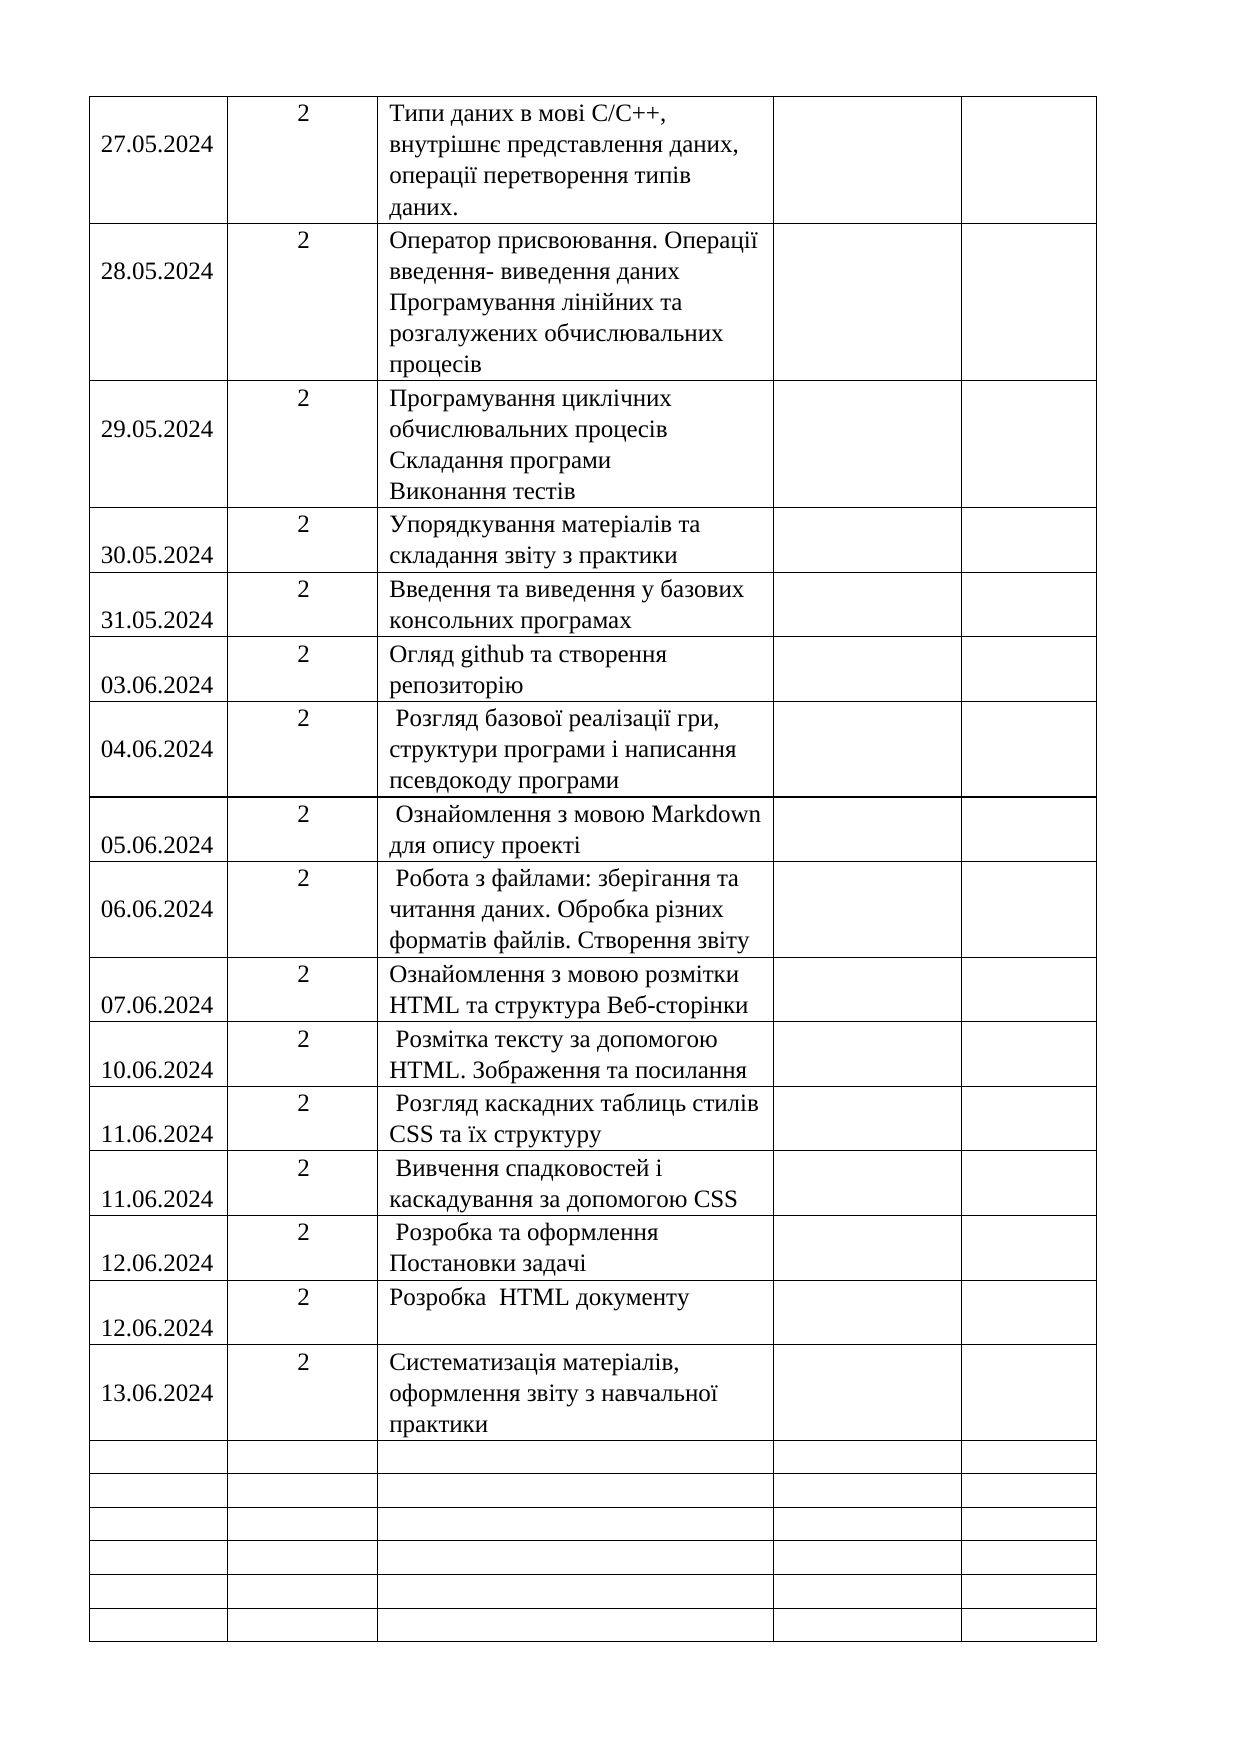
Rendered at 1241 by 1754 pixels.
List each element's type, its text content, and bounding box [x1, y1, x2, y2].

table_cell Введення та виведення у базових консольних програмах [378, 573, 773, 636]
table_cell [228, 1575, 377, 1607]
table_cell [228, 1508, 377, 1540]
table_cell 12.06.2024 [90, 1281, 227, 1344]
table_cell 04.06.2024 [90, 702, 227, 796]
table_cell 2 [228, 1281, 377, 1344]
table_cell Вивчення спадковостей і каскадування за допомогою CSS [378, 1151, 773, 1215]
table_cell [962, 508, 1096, 572]
table_cell Ознайомлення з мовою розмітки HTML та структура Веб-сторінки [378, 958, 773, 1021]
table_cell [228, 1541, 377, 1574]
table_cell [962, 1575, 1096, 1607]
table_cell [962, 1345, 1096, 1440]
table_cell 2 [228, 1345, 377, 1440]
table_cell Розгляд каскадних таблиць стилів CSS та їх структуру [378, 1087, 773, 1150]
table_cell [774, 1541, 961, 1574]
table_cell Розробка HTML документу [378, 1281, 773, 1344]
table_cell [774, 798, 961, 861]
table_cell [962, 637, 1096, 701]
table_cell [962, 798, 1096, 861]
table_cell [774, 508, 961, 572]
table_cell [228, 1474, 377, 1507]
table_cell [962, 862, 1096, 957]
table_cell [962, 1609, 1096, 1641]
table_cell 2 [228, 958, 377, 1021]
table_cell [962, 1151, 1096, 1215]
table_cell 2 [228, 224, 377, 380]
table_cell Оператор присвоювання. Операції введення- виведення даних Програмування лінійних та розгалужених обчислювальних процесів [378, 224, 773, 380]
table_cell Програмування циклічних обчислювальних процесів Складання програми Виконання тестів [378, 381, 773, 507]
table_cell [962, 1441, 1096, 1473]
table_cell [774, 1216, 961, 1279]
table_cell 30.05.2024 [90, 508, 227, 572]
table_cell [962, 1281, 1096, 1344]
table_cell Огляд github та створення репозиторію [378, 637, 773, 701]
table_cell [90, 1441, 227, 1473]
table_cell 2 [228, 508, 377, 572]
table_cell [378, 1609, 773, 1641]
table_cell 2 [228, 381, 377, 507]
table_cell 28.05.2024 [90, 224, 227, 380]
table_cell [90, 1575, 227, 1607]
table_cell Типи даних в мові С/С++, внутрішнє представлення даних, операції перетворення типів даних. [378, 97, 773, 223]
table_cell Розгляд базової реалізації гри, структури програми і написання псевдокоду програми [378, 702, 773, 796]
table_cell 2 [228, 573, 377, 636]
table_cell 11.06.2024 [90, 1151, 227, 1215]
table_cell 05.06.2024 [90, 798, 227, 861]
table_cell [774, 381, 961, 507]
table_cell [962, 1087, 1096, 1150]
table_cell Систематизація матеріалів, оформлення звіту з навчальної практики [378, 1345, 773, 1440]
table_cell [774, 958, 961, 1021]
table_cell [774, 1575, 961, 1607]
table_cell [962, 1022, 1096, 1086]
table_cell 2 [228, 798, 377, 861]
table_cell [962, 702, 1096, 796]
table_cell Робота з файлами: зберігання та читання даних. Обробка різних форматів файлів. Створення звіту [378, 862, 773, 957]
table_cell 2 [228, 1087, 377, 1150]
table_cell Розмітка тексту за допомогою HTML. Зображення та посилання [378, 1022, 773, 1086]
table_cell 12.06.2024 [90, 1216, 227, 1279]
table_cell [228, 1441, 377, 1473]
table_cell [774, 224, 961, 380]
table_cell 2 [228, 637, 377, 701]
table_cell [774, 702, 961, 796]
table_cell [962, 1474, 1096, 1507]
table_cell [962, 1541, 1096, 1574]
table_cell [774, 1474, 961, 1507]
table_cell [378, 1474, 773, 1507]
table_cell Ознайомлення з мовою Markdown для опису проекті [378, 798, 773, 861]
table_cell 07.06.2024 [90, 958, 227, 1021]
table_cell [774, 1087, 961, 1150]
table_cell 13.06.2024 [90, 1345, 227, 1440]
table_cell [774, 573, 961, 636]
table_cell 11.06.2024 [90, 1087, 227, 1150]
table_cell [962, 958, 1096, 1021]
table_cell 2 [228, 1216, 377, 1279]
table_cell [90, 1541, 227, 1574]
table_cell [378, 1508, 773, 1540]
table_cell [774, 1281, 961, 1344]
table_cell 2 [228, 862, 377, 957]
table_cell [774, 1441, 961, 1473]
table_cell 31.05.2024 [90, 573, 227, 636]
table_cell 27.05.2024 [90, 97, 227, 223]
table_cell [962, 1508, 1096, 1540]
table_cell 2 [228, 702, 377, 796]
table_cell [774, 1022, 961, 1086]
table_cell [774, 862, 961, 957]
table_cell 2 [228, 1151, 377, 1215]
table_cell [378, 1441, 773, 1473]
table_cell [962, 224, 1096, 380]
table_cell [774, 97, 961, 223]
table_cell [962, 97, 1096, 223]
table_cell [90, 1474, 227, 1507]
table_cell [962, 1216, 1096, 1279]
table_cell 03.06.2024 [90, 637, 227, 701]
table_cell 2 [228, 1022, 377, 1086]
table_cell Упорядкування матеріалів та складання звіту з практики [378, 508, 773, 572]
table_cell [90, 1609, 227, 1641]
table_cell 2 [228, 97, 377, 223]
table_cell Розробка та оформлення Постановки задачі [378, 1216, 773, 1279]
table_cell [774, 1508, 961, 1540]
table_cell 29.05.2024 [90, 381, 227, 507]
table_cell [774, 1151, 961, 1215]
table_cell [90, 1508, 227, 1540]
table_cell [378, 1541, 773, 1574]
table_cell [962, 573, 1096, 636]
table_cell [774, 637, 961, 701]
table_cell 10.06.2024 [90, 1022, 227, 1086]
table_cell [962, 381, 1096, 507]
table_cell 06.06.2024 [90, 862, 227, 957]
table_cell [378, 1575, 773, 1607]
table_cell [774, 1609, 961, 1641]
table_cell [228, 1609, 377, 1641]
table_cell [774, 1345, 961, 1440]
